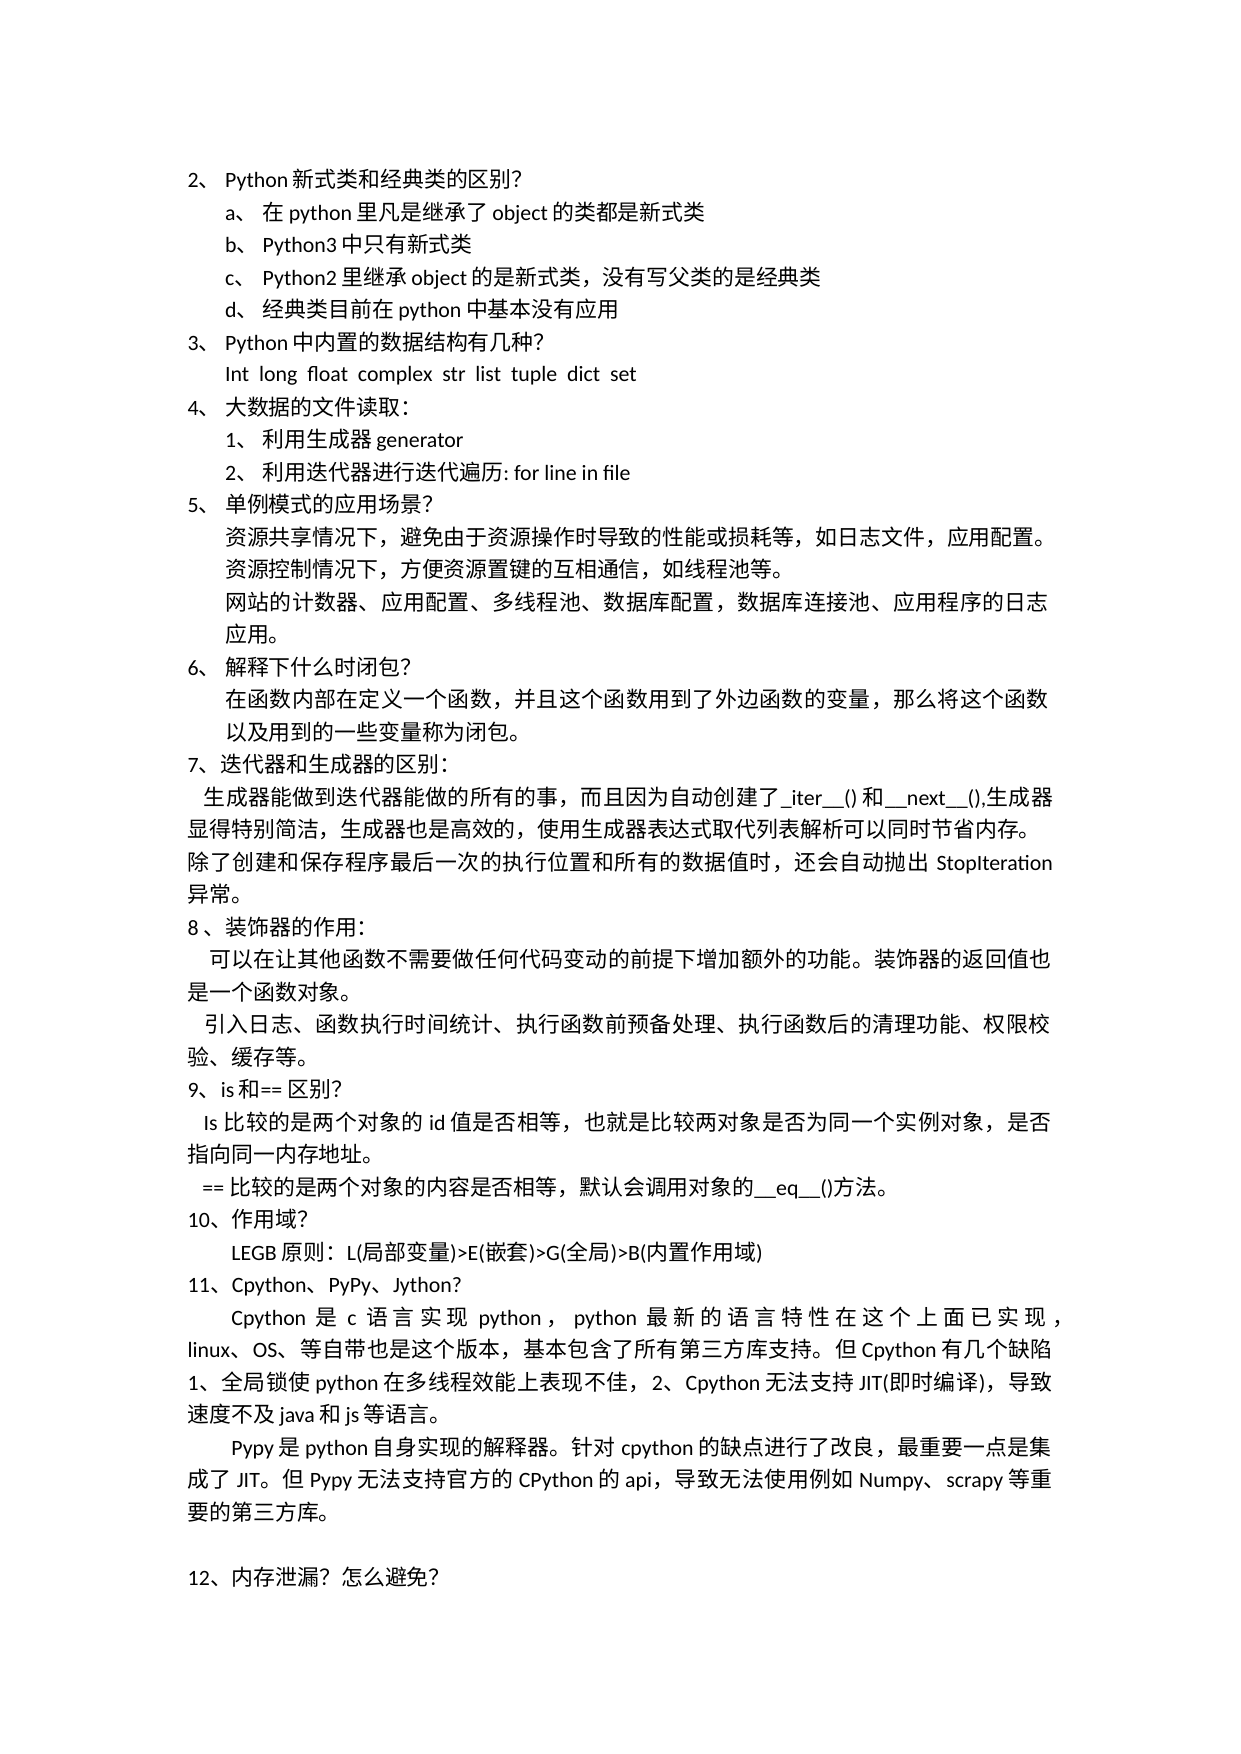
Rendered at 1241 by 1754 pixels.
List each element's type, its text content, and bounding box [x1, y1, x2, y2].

list 利用迭代器进行迭代遍历: for line in file [225, 454, 1053, 487]
text LEGB原则：L(局部变量)>E(嵌套)>G(全局)>B(内置作用域) [187, 1234, 1053, 1267]
list 在python里凡是继承了object的类都是新式类 [225, 194, 1053, 227]
text 引入日志、函数执行时间统计、执行函数前预备处理、执行函数后的清理功能、权限校验、缓存等。 [187, 1007, 1053, 1072]
text Cpython是c语言实现python，python最新的语言特性在这个上面已实现，linux、OS、等自带也是这个版本，基本包含了所有第三方库支持。但Cpython有几个缺陷，1、全局锁使python在多线程效能上表现不佳，2、Cpython无法支持JIT(即时编译)，导致速度不及java和js等语言。 [187, 1299, 1053, 1429]
text 7、迭代器和生成器的区别： [187, 747, 1053, 779]
list 网站的计数器、应用配置、多线程池、数据库配置，数据库连接池、应用程序的日志应用。 [225, 584, 1053, 649]
text 8 、装饰器的作用： [187, 909, 1053, 942]
text == 比较的是两个对象的内容是否相等，默认会调用对象的__eq__()方法。 [187, 1169, 1053, 1202]
text Is 比较的是两个对象的id值是否相等，也就是比较两对象是否为同一个实例对象，是否指向同一内存地址。 [187, 1104, 1053, 1169]
list Python3中只有新式类 [225, 227, 1053, 259]
list Int long float complex str list tuple dict set [225, 357, 1053, 389]
text 可以在让其他函数不需要做任何代码变动的前提下增加额外的功能。装饰器的返回值也是一个函数对象。 [187, 942, 1053, 1007]
list 大数据的文件读取： [187, 389, 1053, 422]
text 生成器能做到迭代器能做的所有的事，而且因为自动创建了_iter__() 和__next__(),生成器显得特别简洁，生成器也是高效的，使用生成器表达式取代列表解析可以同时节省内存。 [187, 779, 1053, 844]
list 资源控制情况下，方便资源置键的互相通信，如线程池等。 [225, 552, 1053, 584]
list 利用生成器generator [225, 422, 1053, 454]
list 在函数内部在定义一个函数，并且这个函数用到了外边函数的变量，那么将这个函数以及用到的一些变量称为闭包。 [225, 682, 1053, 747]
text 12、内存泄漏？怎么避免？ [187, 1559, 1053, 1592]
text 除了创建和保存程序最后一次的执行位置和所有的数据值时，还会自动抛出StopIteration异常。 [187, 844, 1053, 909]
list 解释下什么时闭包？ [187, 649, 1053, 682]
text 9、is和== 区别？ [187, 1072, 1053, 1104]
list Python中内置的数据结构有几种？ [187, 324, 1053, 357]
text 11、Cpython、PyPy、Jython? [187, 1267, 1053, 1299]
text Pypy是python自身实现的解释器。针对cpython的缺点进行了改良，最重要一点是集成了JIT。但Pypy无法支持官方的CPython的api，导致无法使用例如Numpy、scrapy等重要的第三方库。 [187, 1429, 1053, 1527]
list 单例模式的应用场景？ [187, 487, 1053, 519]
list 资源共享情况下，避免由于资源操作时导致的性能或损耗等，如日志文件，应用配置。 [225, 519, 1053, 552]
list 经典类目前在python中基本没有应用 [225, 292, 1053, 324]
text 10、作用域？ [187, 1202, 1053, 1234]
list Python新式类和经典类的区别？ [187, 162, 1053, 194]
list Python2里继承object的是新式类，没有写父类的是经典类 [225, 259, 1053, 292]
